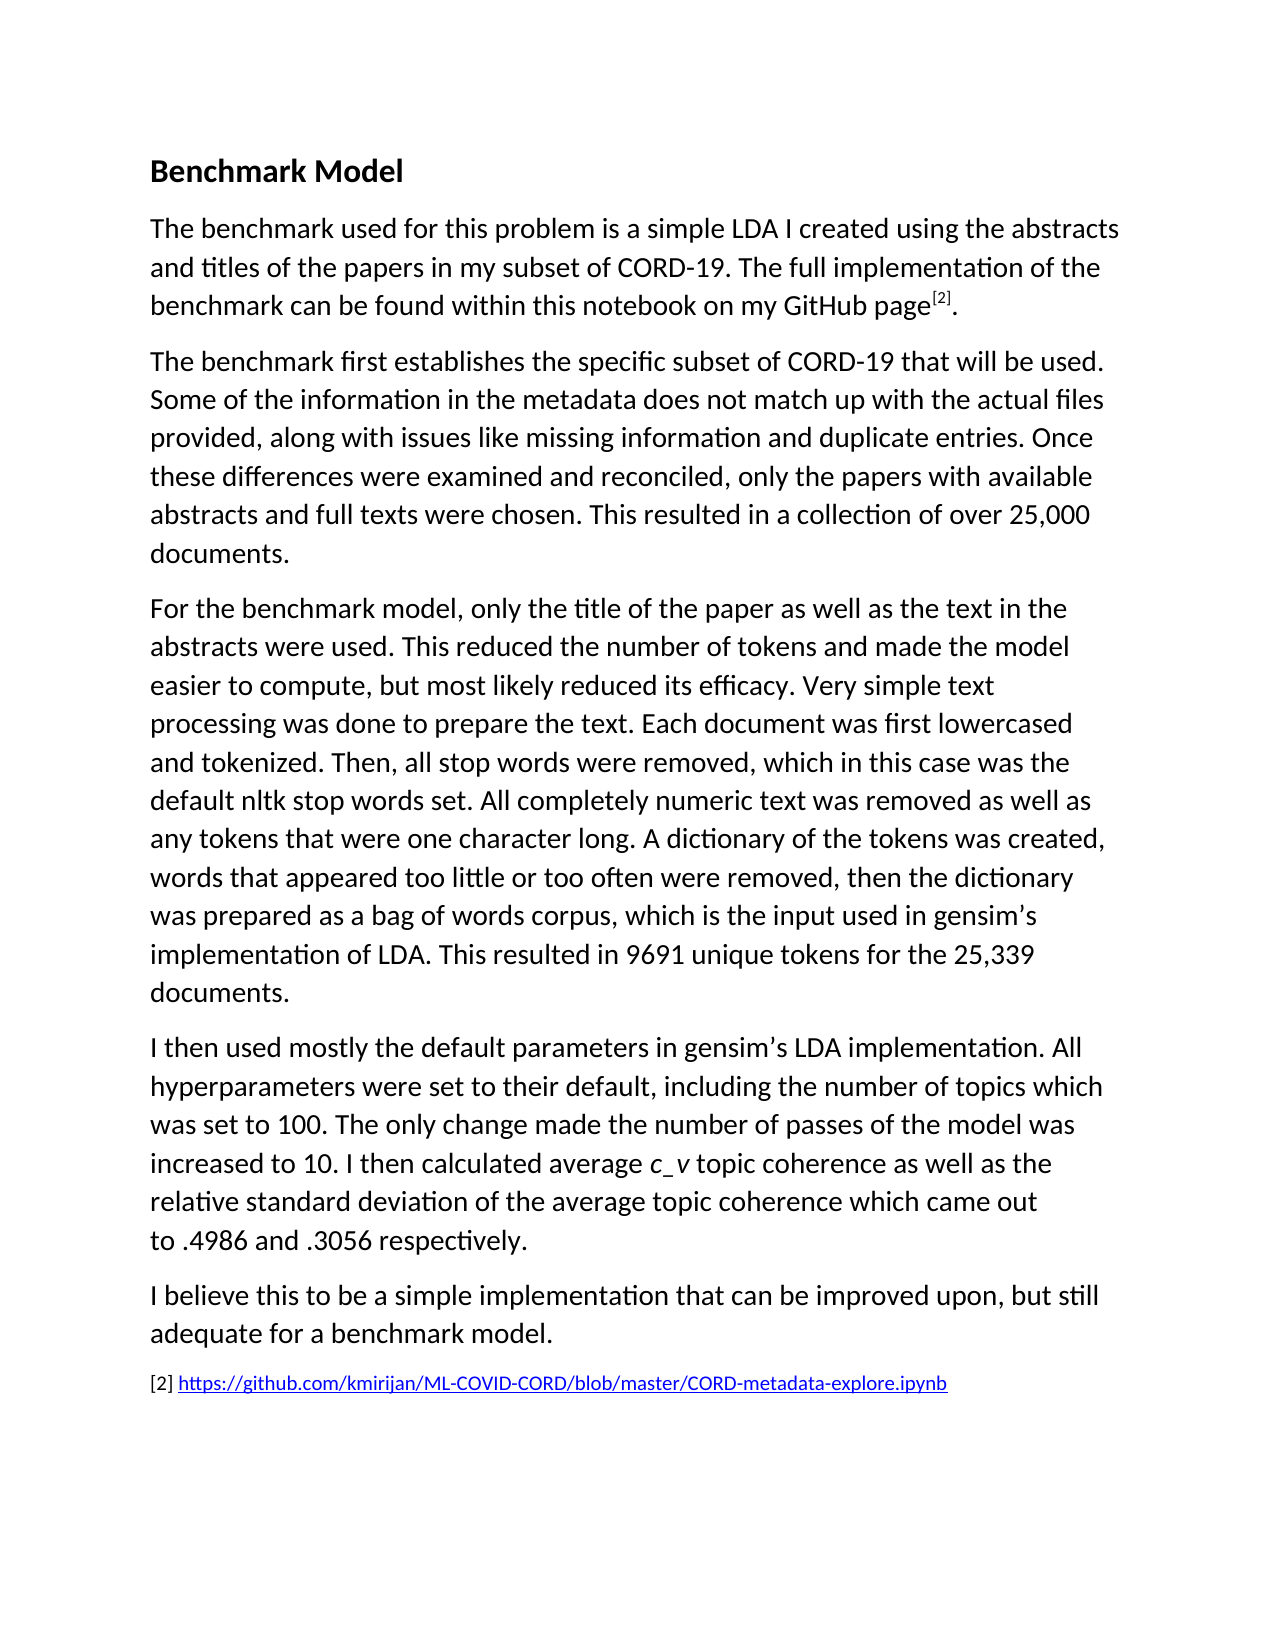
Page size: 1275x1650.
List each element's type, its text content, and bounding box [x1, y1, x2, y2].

text [2] https://github.com/kmirijan/ML-COVID-CORD/blob/master/CORD-metadata-explore.ipynb [150, 1370, 1125, 1396]
text I then used mostly the default parameters in gensim’s LDA implementation. All hyperparameters were set to their default, including the number of topics which was set to 100. The only change made the number of passes of the model was increased to 10. I then calculated average c_v topic coherence as well as the relative standard deviation of the average topic coherence which came out to .4986 and .3056 respectively. [150, 1029, 1125, 1257]
text For the benchmark model, only the title of the paper as well as the text in the abstracts were used. This reduced the number of tokens and made the model easier to compute, but most likely reduced its efficacy. Very simple text processing was done to prepare the text. Each document was first lowercased and tokenized. Then, all stop words were removed, which in this case was the default nltk stop words set. All completely numeric text was removed as well as any tokens that were one character long. A dictionary of the tokens was created, words that appeared too little or too often were removed, then the dictionary was prepared as a bag of words corpus, which is the input used in gensim’s implementation of LDA. This resulted in 9691 unique tokens for the 25,339 documents. [150, 590, 1125, 1010]
text I believe this to be a simple implementation that can be improved upon, but still adequate for a benchmark model. [150, 1277, 1125, 1351]
text The benchmark used for this problem is a simple LDA I created using the abstracts and titles of the papers in my subset of CORD-19. The full implementation of the benchmark can be found within this notebook on my GitHub page[2]. [150, 211, 1125, 323]
text Benchmark Model [150, 150, 1125, 191]
text The benchmark first establishes the specific subset of CORD-19 that will be used. Some of the information in the metadata does not match up with the actual files provided, along with issues like missing information and duplicate entries. Once these differences were examined and reconciled, only the papers with available abstracts and full texts were chosen. This resulted in a collection of over 25,000 documents. [150, 343, 1125, 570]
